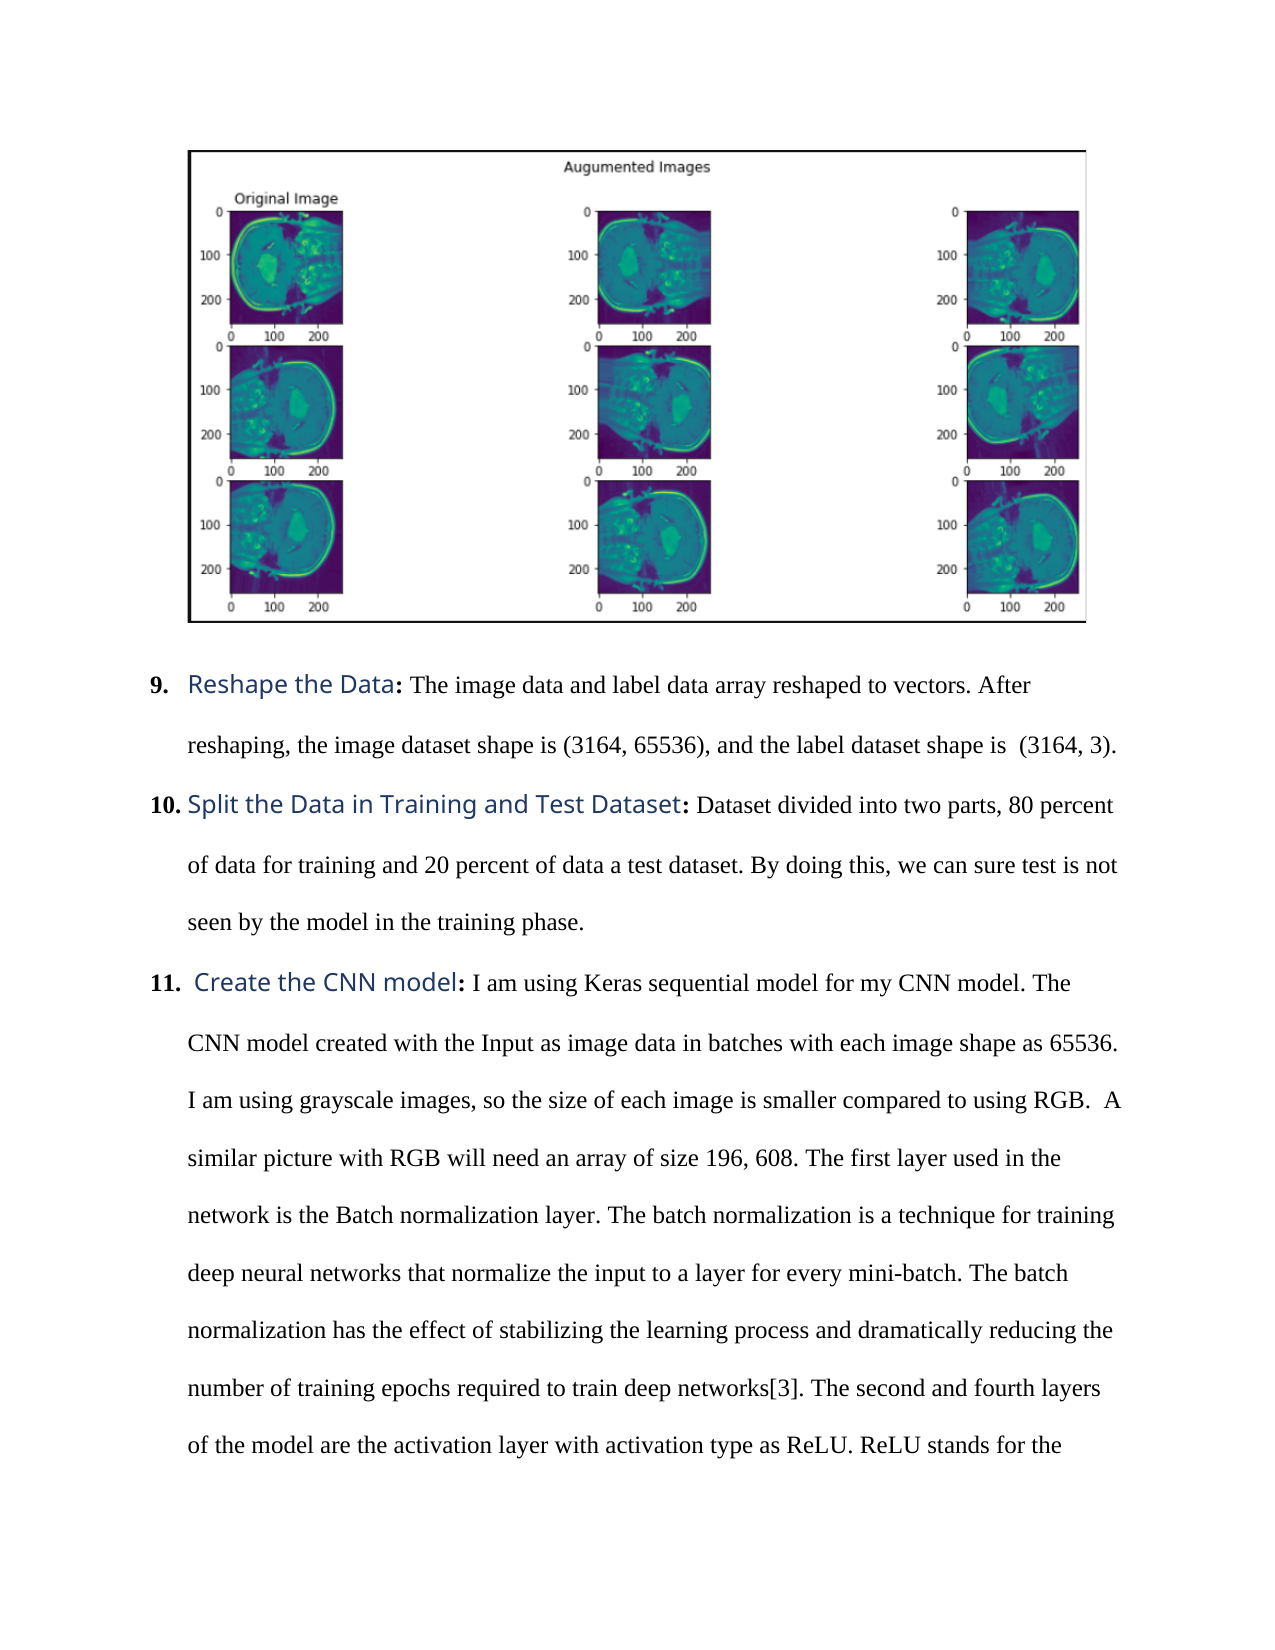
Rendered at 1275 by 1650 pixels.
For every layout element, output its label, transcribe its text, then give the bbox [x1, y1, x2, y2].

list Split the Data in Training and Test Dataset: Dataset divided into two parts, 80 percent of data for training and 20 percent of data a test dataset. By doing this, we can sure test is not seen by the model in the training phase. [150, 787, 1125, 936]
list Reshape the Data: The image data and label data array reshaped to vectors. After reshaping, the image dataset shape is (3164, 65536), and the label dataset shape is (3164, 3). [150, 667, 1125, 758]
picture [187, 150, 1087, 623]
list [150, 965, 1125, 1459]
